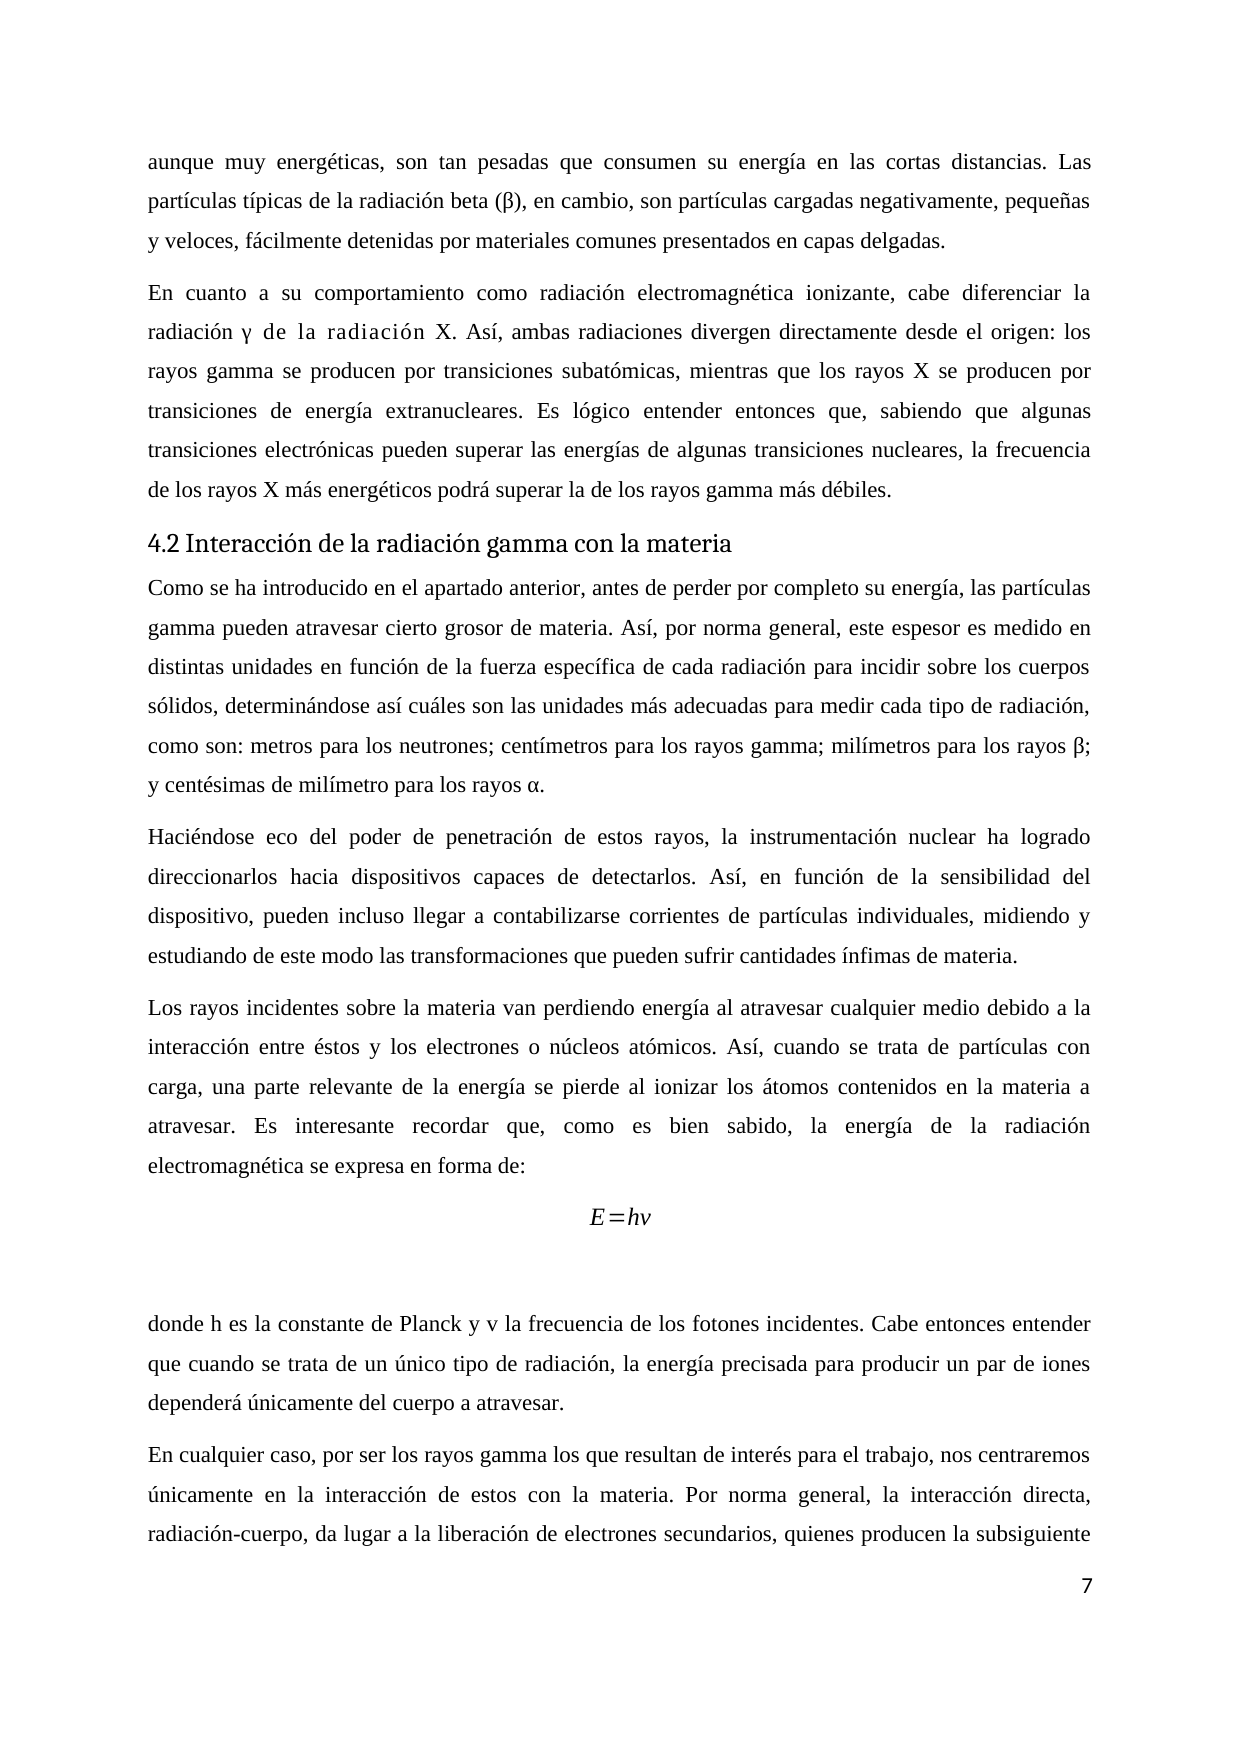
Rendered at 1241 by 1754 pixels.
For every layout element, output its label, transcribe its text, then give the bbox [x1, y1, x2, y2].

text En cuanto a su comportamiento como radiación electromagnética ionizante, cabe diferenciar la radiación γ de la radiación X. Así, ambas radiaciones divergen directamente desde el origen: los rayos gamma se producen por transiciones subatómicas, mientras que los rayos X se producen por transiciones de energía extranucleares. Es lógico entender entonces que, sabiendo que algunas transiciones electrónicas pueden superar las energías de algunas transiciones nucleares, la frecuencia de los rayos X más energéticos podrá superar la de los rayos gamma más débiles. [148, 279, 1092, 502]
subtitle 4.2 Interacción de la radiación gamma con la materia [148, 528, 1092, 559]
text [148, 148, 1092, 253]
text Haciéndose eco del poder de penetración de estos rayos, la instrumentación nuclear ha logrado direccionarlos hacia dispositivos capaces de detectarlos. Así, en función de la sensibilidad del dispositivo, pueden incluso llegar a contabilizarse corrientes de partículas individuales, midiendo y estudiando de este modo las transformaciones que pueden sufrir cantidades ínfimas de materia. [148, 823, 1092, 968]
text Los rayos incidentes sobre la materia van perdiendo energía al atravesar cualquier medio debido a la interacción entre éstos y los electrones o núcleos atómicos. Así, cuando se trata de partículas con carga, una parte relevante de la energía se pierde al ionizar los átomos contenidos en la materia a atravesar. Es interesante recordar que, como es bien sabido, la energía de la radiación electromagnética se expresa en forma de: [148, 994, 1092, 1178]
text donde h es la constante de Planck y v la frecuencia de los fotones incidentes. Cabe entonces entender que cuando se trata de un único tipo de radiación, la energía precisada para producir un par de iones dependerá únicamente del cuerpo a atravesar. [148, 1310, 1092, 1416]
text Como se ha introducido en el apartado anterior, antes de perder por completo su energía, las partículas gamma pueden atravesar cierto grosor de materia. Así, por norma general, este espesor es medido en distintas unidades en función de la fuerza específica de cada radiación para incidir sobre los cuerpos sólidos, determinándose así cuáles son las unidades más adecuadas para medir cada tipo de radiación, como son: metros para los neutrones; centímetros para los rayos gamma; milímetros para los rayos β; y centésimas de milímetro para los rayos α. [148, 574, 1092, 798]
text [148, 1441, 1092, 1546]
